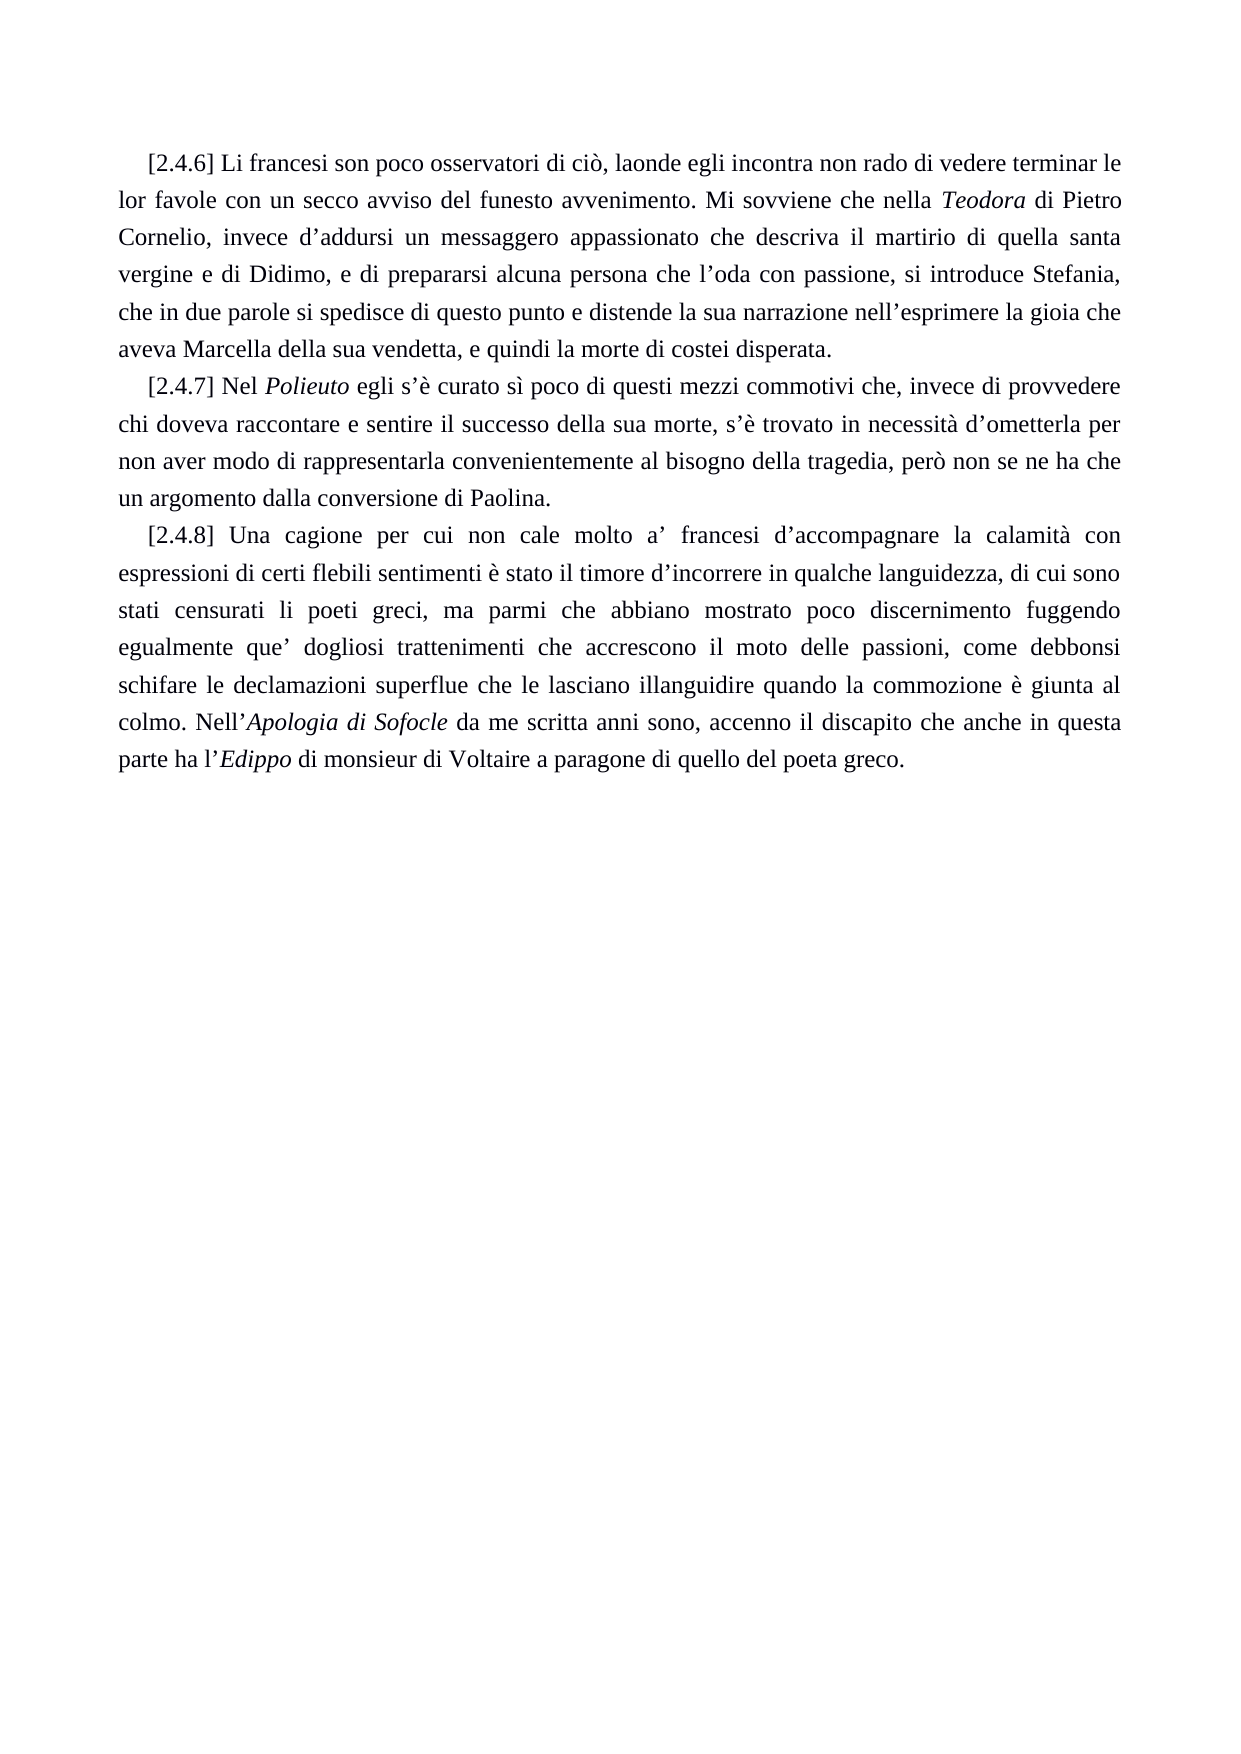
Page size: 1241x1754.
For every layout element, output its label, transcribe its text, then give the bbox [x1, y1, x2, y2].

text [2.4.7] Nel Polieuto egli s’è curato sì poco di questi mezzi commotivi che, invece di provvedere chi doveva raccontare e sentire il successo della sua morte, s’è trovato in necessità d’ometterla per non aver modo di rappresentarla convenientemente al bisogno della tragedia, però non se ne ha che un argomento dalla conversione di Paolina. [118, 371, 1122, 512]
text [2.4.6] Li francesi son poco osservatori di ciò, laonde egli incontra non rado di vedere terminar le lor favole con un secco avviso del funesto avvenimento. Mi sovviene che nella Teodora di Pietro Cornelio, invece d’addursi un messaggero appassionato che descriva il martirio di quella santa vergine e di Didimo, e di prepararsi alcuna persona che l’oda con passione, si introduce Stefania, che in due parole si spedisce di questo punto e distende la sua narrazione nell’esprimere la gioia che aveva Marcella della sua vendetta, e quindi la morte di costei disperata. [118, 148, 1122, 363]
text [2.4.8] Una cagione per cui non cale molto a’ francesi d’accompagnare la calamità con espressioni di certi flebili sentimenti è stato il timore d’incorrere in qualche languidezza, di cui sono stati censurati li poeti greci, ma parmi che abbiano mostrato poco discernimento fuggendo egualmente que’ dogliosi trattenimenti che accrescono il moto delle passioni, come debbonsi schifare le declamazioni superflue che le lasciano illanguidire quando la commozione è giunta al colmo. Nell’Apologia di Sofocle da me scritta anni sono, accenno il discapito che anche in questa parte ha l’Edippo di monsieur di Voltaire a paragone di quello del poeta greco. [118, 521, 1122, 773]
